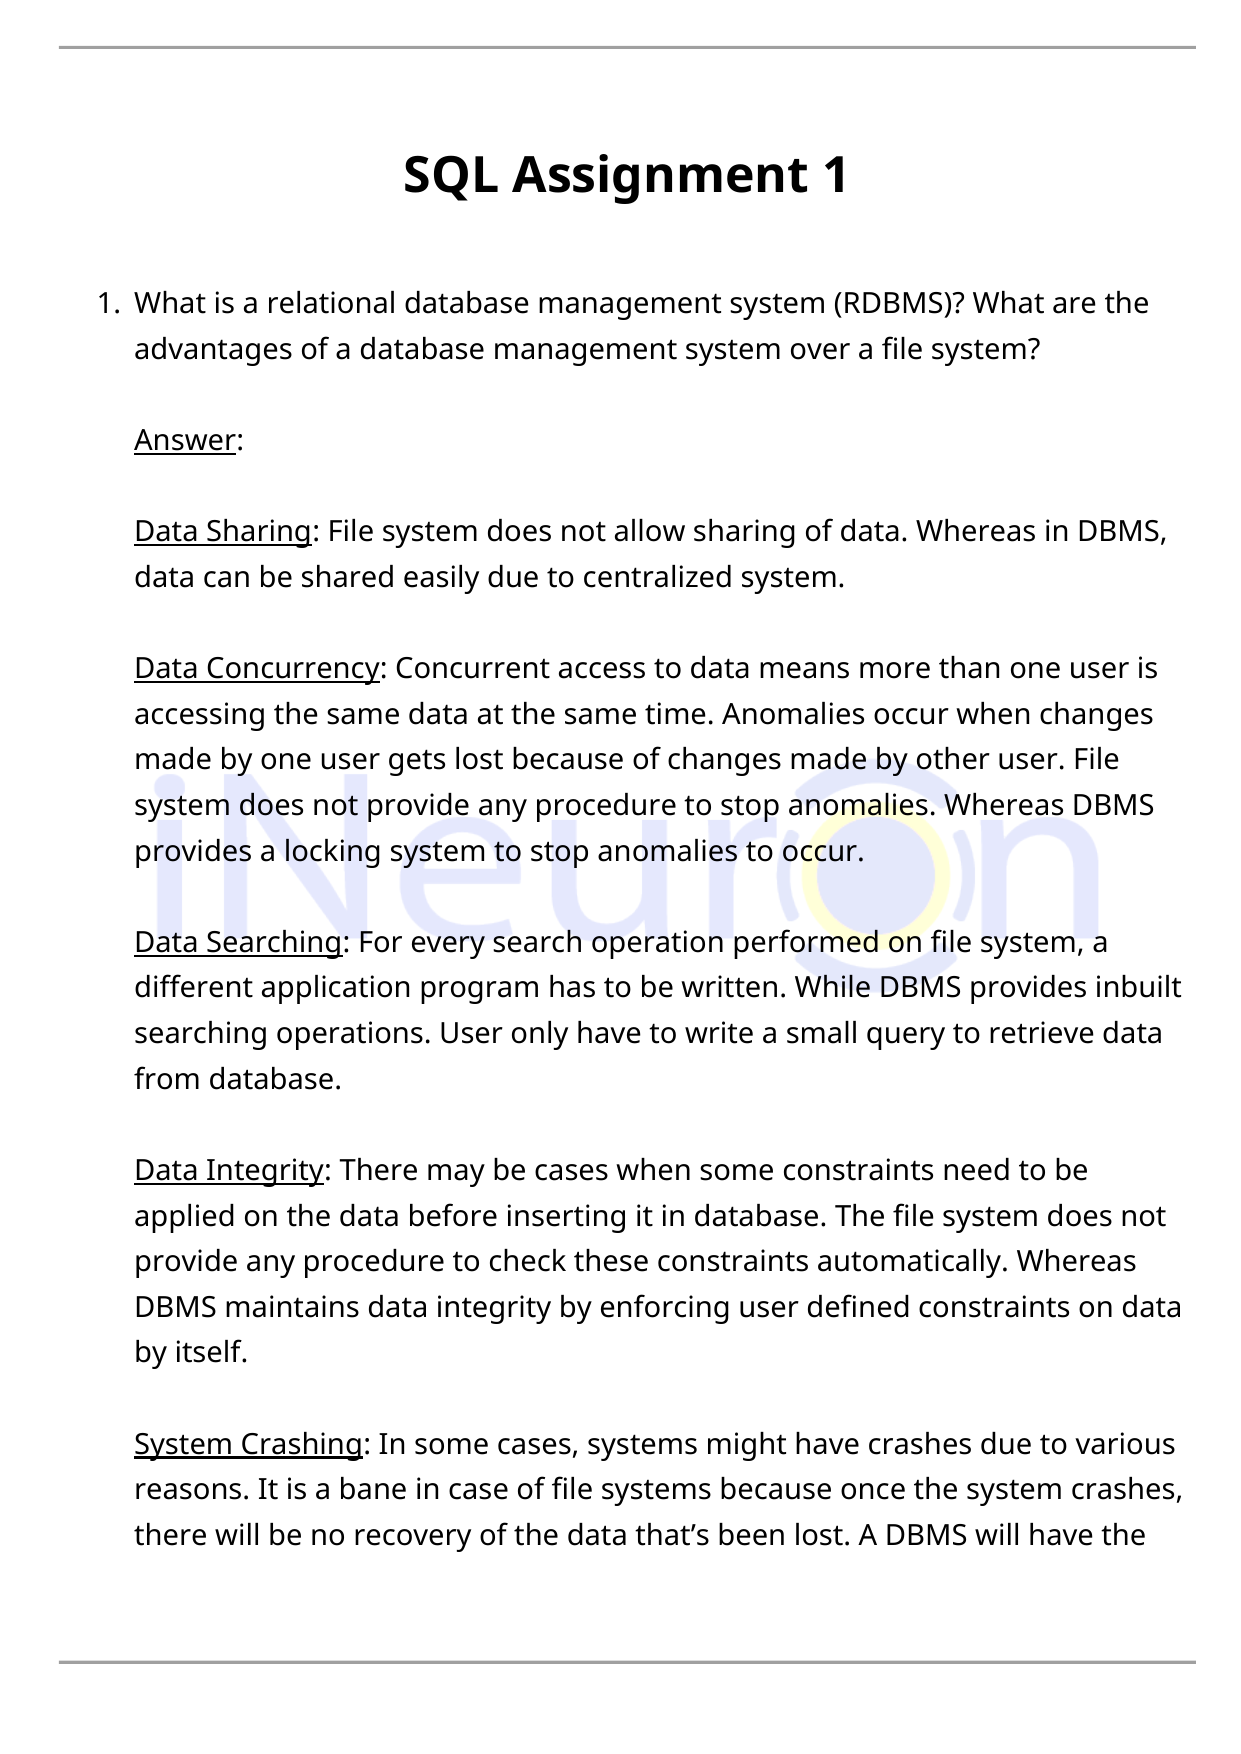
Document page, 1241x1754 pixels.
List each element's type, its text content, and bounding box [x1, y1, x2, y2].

text Data Searching: For every search operation performed on file system, a different application program has to be written. While DBMS provides inbuilt searching operations. User only have to write a small query to retrieve data from database. [134, 921, 1196, 1098]
text Data Integrity: There may be cases when some constraints need to be applied on the data before inserting it in database. The file system does not provide any procedure to check these constraints automatically. Whereas DBMS maintains data integrity by enforcing user defined constraints on data by itself. [134, 1149, 1196, 1371]
text SQL Assignment 1 [59, 139, 1196, 207]
text Data Concurrency: Concurrent access to data means more than one user is accessing the same data at the same time. Anomalies occur when changes made by one user gets lost because of changes made by other user. File system does not provide any procedure to stop anomalies. Whereas DBMS provides a locking system to stop anomalies to occur. [134, 647, 1196, 869]
list What is a relational database management system (RDBMS)? What are the advantages of a database management system over a file system? [96, 282, 1196, 368]
text Data Sharing: File system does not allow sharing of data. Whereas in DBMS, data can be shared easily due to centralized system. [134, 511, 1196, 596]
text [134, 1423, 1196, 1554]
text Answer: [134, 419, 1196, 459]
